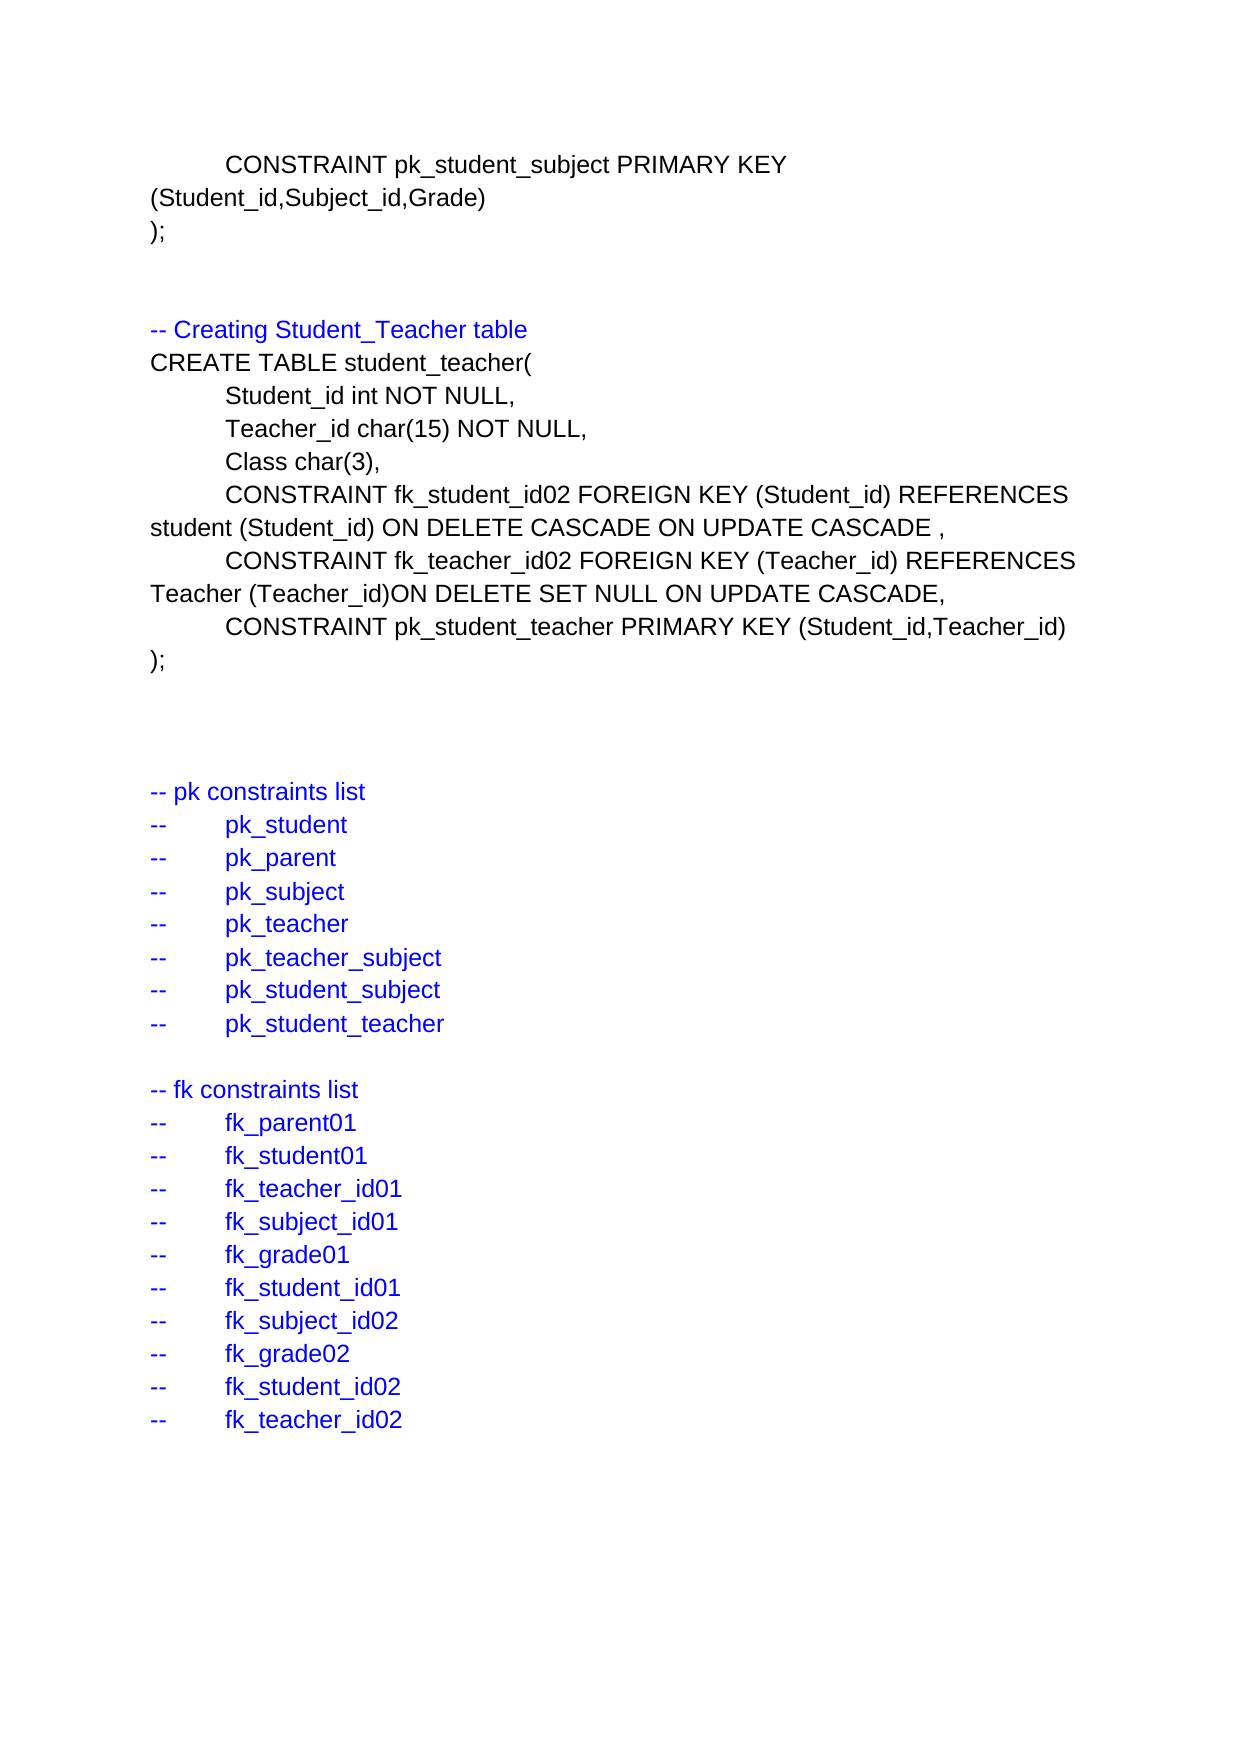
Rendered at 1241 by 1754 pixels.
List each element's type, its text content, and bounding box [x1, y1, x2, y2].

text -- pk_student_subject [150, 976, 1090, 1004]
text CREATE TABLE student_teacher( [150, 348, 1090, 377]
text ); [150, 645, 1090, 674]
text ); [150, 216, 1090, 245]
text -- fk_parent01 [150, 1108, 1090, 1136]
text -- fk_teacher_id02 [150, 1405, 1090, 1433]
text Student_id int NOT NULL, [150, 381, 1090, 410]
text CONSTRAINT pk_student_subject PRIMARY KEY (Student_id,Subject_id,Grade) [150, 150, 1090, 212]
text -- pk_teacher [150, 909, 1090, 938]
text CONSTRAINT pk_student_teacher PRIMARY KEY (Student_id,Teacher_id) [150, 612, 1090, 641]
text Teacher_id char(15) NOT NULL, [150, 414, 1090, 443]
text -- fk_grade01 [150, 1240, 1090, 1268]
text -- pk_student [150, 810, 1090, 839]
text -- fk_student01 [150, 1141, 1090, 1169]
text Class char(3), [150, 447, 1090, 476]
text -- fk_subject_id02 [150, 1306, 1090, 1334]
text -- Creating Student_Teacher table [150, 315, 1090, 344]
text -- fk_grade02 [150, 1339, 1090, 1367]
text -- fk_teacher_id01 [150, 1174, 1090, 1202]
text -- pk_student_teacher [150, 1008, 1090, 1037]
text CONSTRAINT fk_student_id02 FOREIGN KEY (Student_id) REFERENCES student (Student_id) ON DELETE CASCADE ON UPDATE CASCADE , [150, 480, 1090, 542]
text -- fk_student_id02 [150, 1372, 1090, 1401]
text CONSTRAINT fk_teacher_id02 FOREIGN KEY (Teacher_id) REFERENCES Teacher (Teacher_id)ON DELETE SET NULL ON UPDATE CASCADE, [150, 546, 1090, 608]
text -- fk constraints list [150, 1074, 1090, 1103]
text -- pk_parent [150, 843, 1090, 872]
text -- pk_teacher_subject [150, 942, 1090, 971]
text -- pk_subject [150, 876, 1090, 905]
text -- fk_student_id01 [150, 1273, 1090, 1301]
text -- pk constraints list [150, 777, 1090, 806]
text -- fk_subject_id01 [150, 1207, 1090, 1235]
